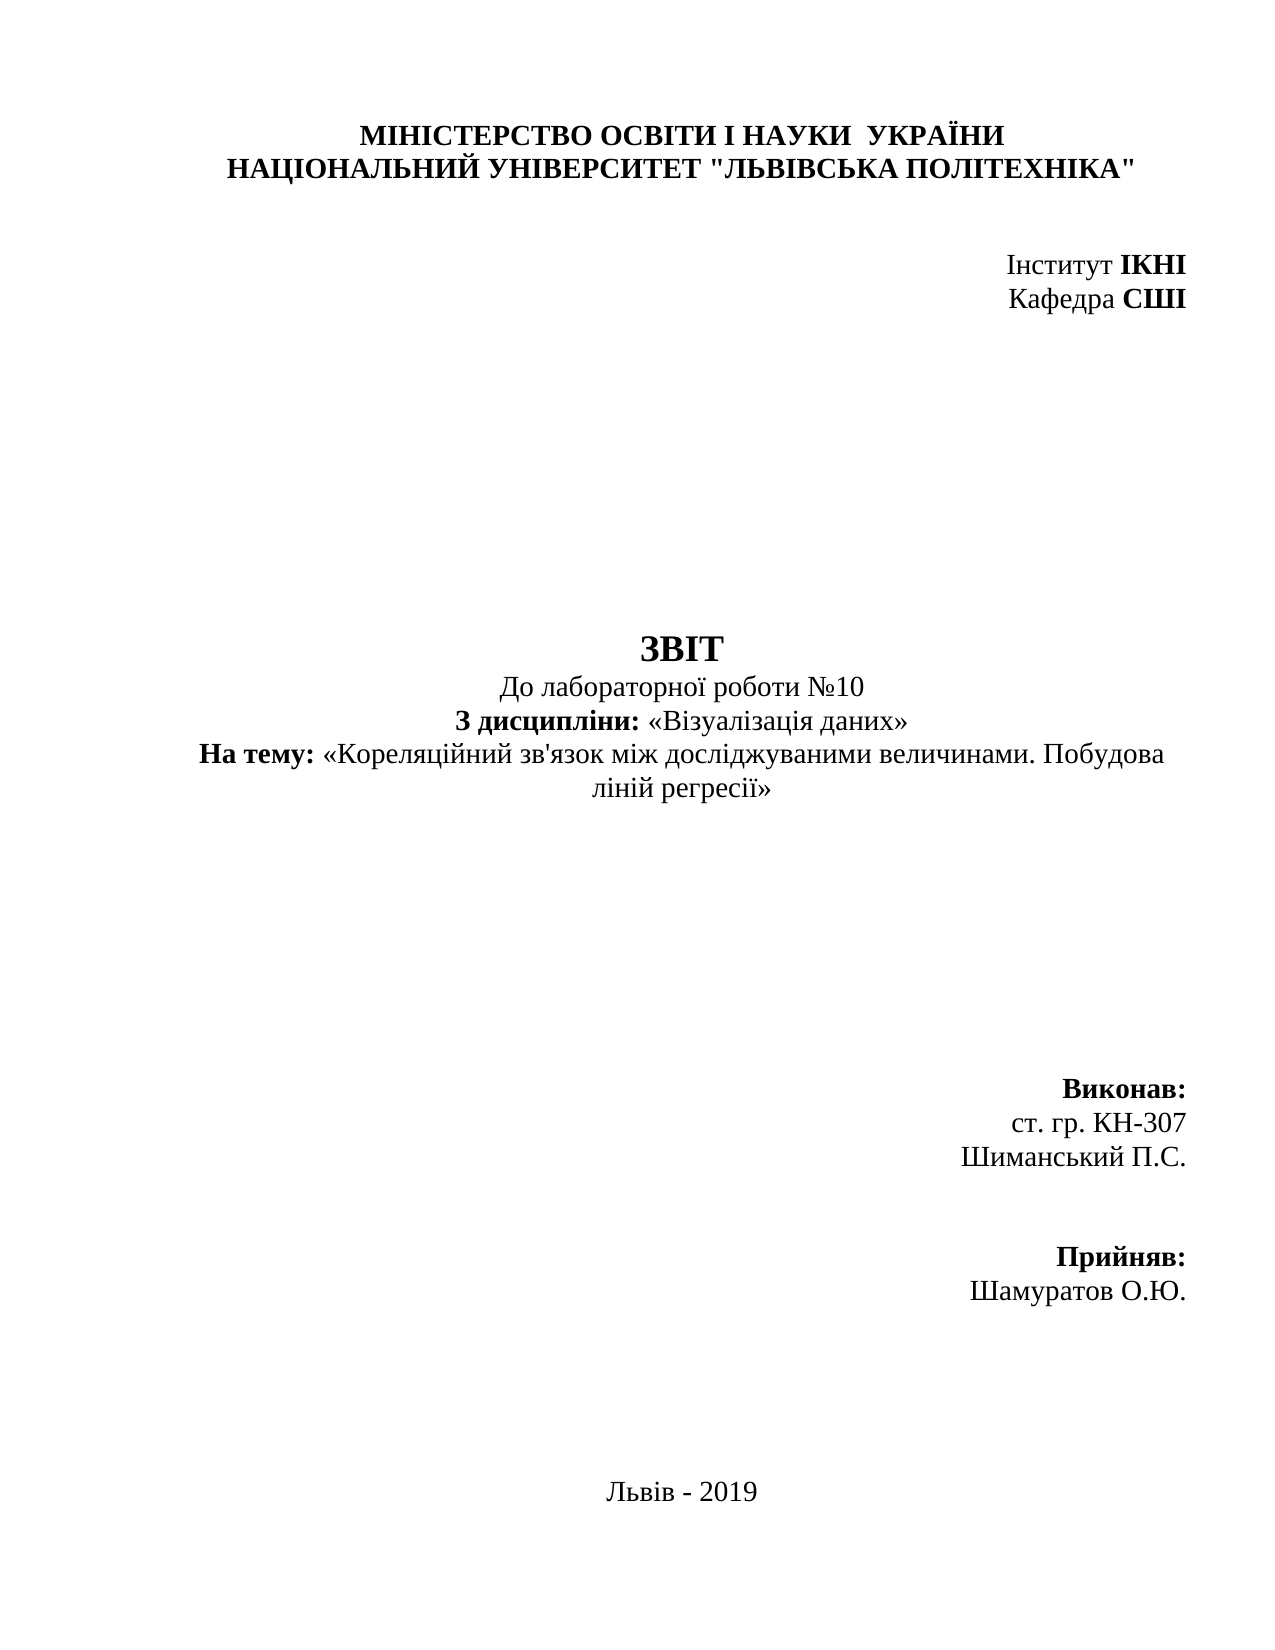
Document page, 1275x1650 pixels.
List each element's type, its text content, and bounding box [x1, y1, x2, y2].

text Міністерство Освіти І НАУКИ України [177, 118, 1186, 152]
text ЗВІТ [177, 626, 1186, 669]
text Шамуратов О.Ю. [177, 1273, 1186, 1306]
text З дисципліни: «Візуалізація даних» [177, 703, 1186, 736]
text Виконав: [177, 1072, 1186, 1105]
text Національний університет "Львівська політехніка" [177, 152, 1186, 185]
text ст. гр. КН-307 [177, 1105, 1186, 1139]
text Шиманський П.С. [177, 1139, 1186, 1172]
text До лабораторної роботи №10 [177, 669, 1186, 703]
text Прийняв: [177, 1239, 1186, 1273]
text Кафедра СШІ [177, 281, 1186, 314]
text Інститут ІКНІ [177, 219, 1186, 281]
text На тему: «Кореляційний зв'язок між досліджуваними величинами. Побудова ліній регресії» [177, 736, 1186, 803]
text Львів - 2019 [177, 1474, 1186, 1508]
